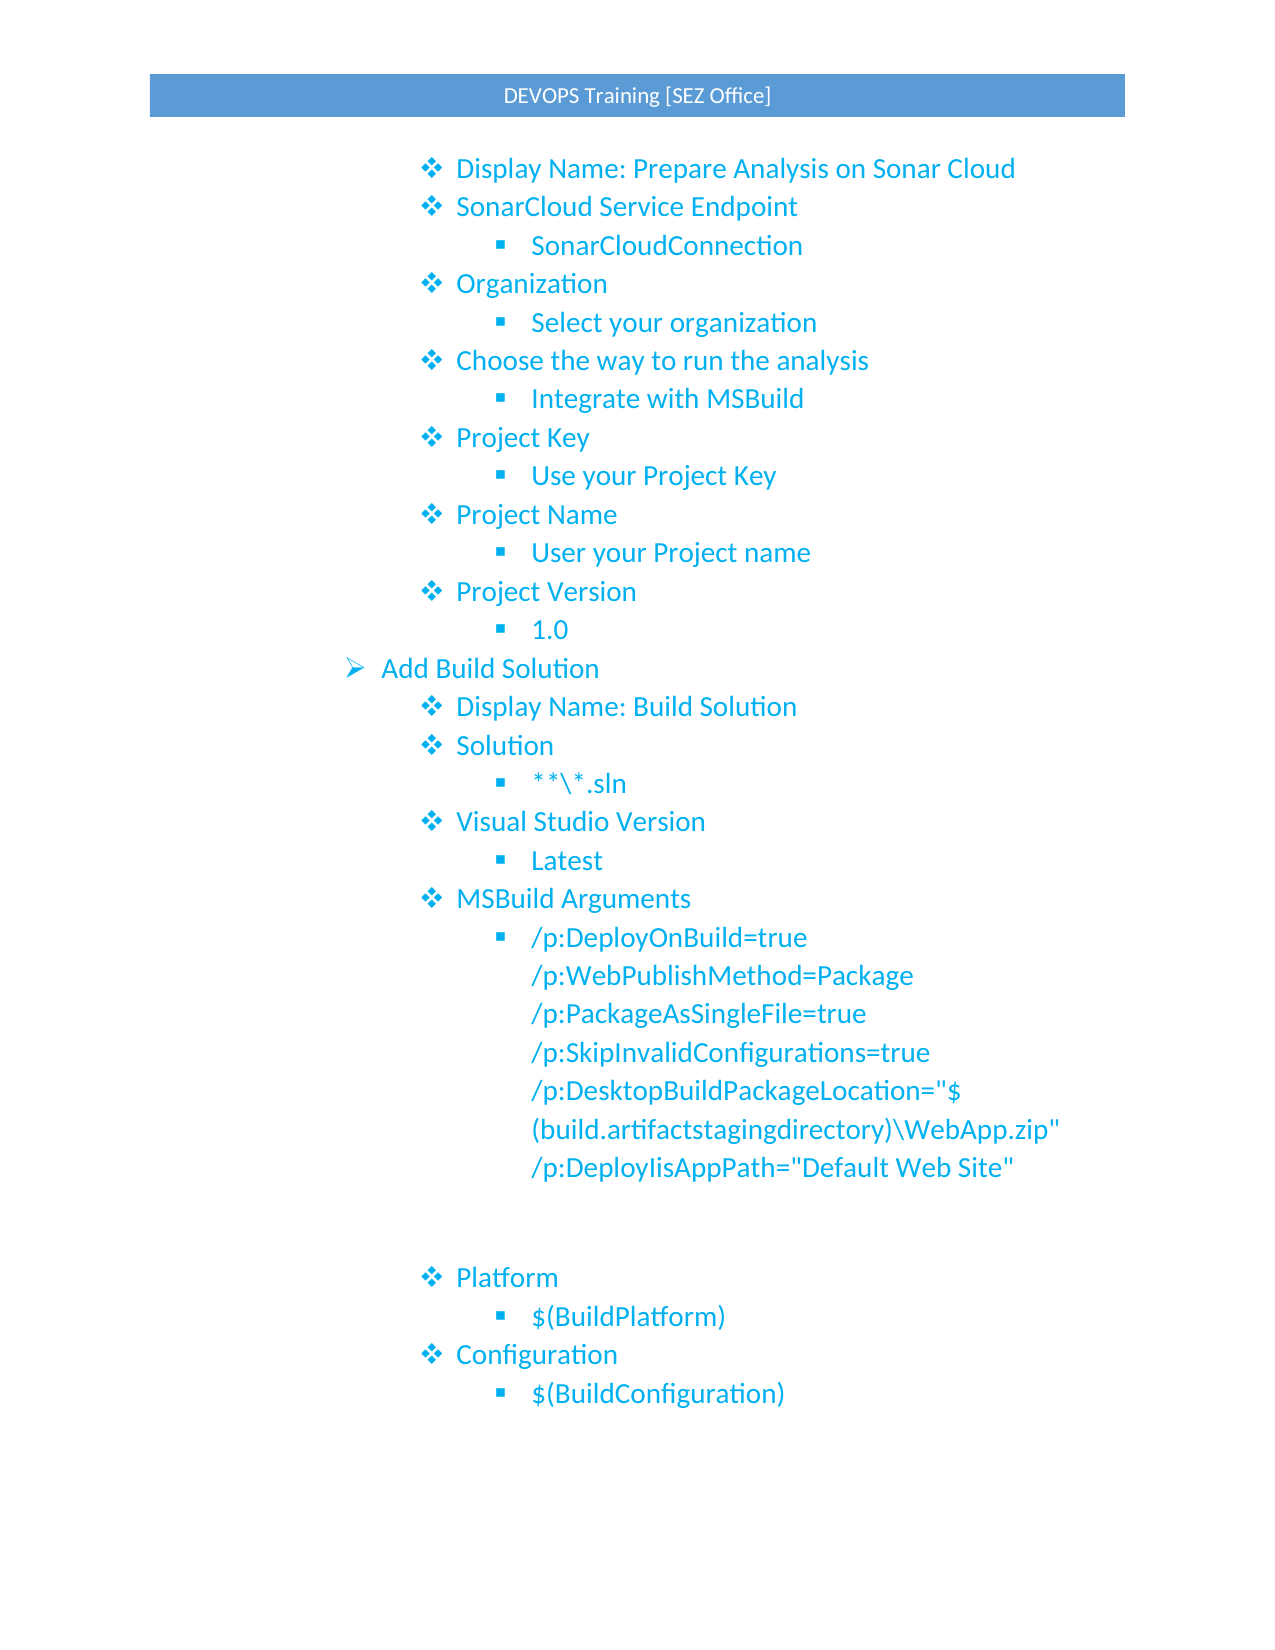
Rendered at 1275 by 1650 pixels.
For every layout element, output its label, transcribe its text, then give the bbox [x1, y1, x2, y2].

list MSBuild Arguments [419, 880, 1125, 916]
list Integrate with MSBuild [494, 381, 1125, 416]
list SonarCloud Service Endpoint [419, 188, 1125, 224]
list Project Name [419, 496, 1125, 532]
list Platform [419, 1259, 1125, 1295]
list Solution [419, 727, 1125, 762]
list **\*.sln [494, 765, 1125, 801]
list Visual Studio Version [419, 803, 1125, 839]
list Organization [419, 265, 1125, 301]
list Select your organization [494, 304, 1125, 339]
list Choose the way to run the analysis [419, 342, 1125, 378]
list $(BuildConfiguration) [494, 1375, 1125, 1411]
list Use your Project Key [494, 457, 1125, 493]
list $(BuildPlatform) [494, 1298, 1125, 1334]
list Display Name: Prepare Analysis on Sonar Cloud [419, 150, 1125, 186]
list Configuration [419, 1336, 1125, 1372]
list /p:DeployOnBuild=true /p:WebPublishMethod=Package /p:PackageAsSingleFile=true /p:SkipInvalidConfigurations=true /p:DesktopBuildPackageLocation="$(build.artifactstagingdirectory)\WebApp.zip" /p:DeployIisAppPath="Default Web Site" [494, 919, 1125, 1185]
list Add Build Solution [344, 650, 1125, 685]
list Display Name: Build Solution [419, 688, 1125, 724]
list Project Version [419, 573, 1125, 608]
list 1.0 [494, 611, 1125, 647]
list Latest [494, 842, 1125, 877]
list User your Project name [494, 534, 1125, 570]
list SonarCloudConnection [494, 227, 1125, 262]
picture [345, 657, 362, 667]
list Project Key [419, 419, 1125, 455]
